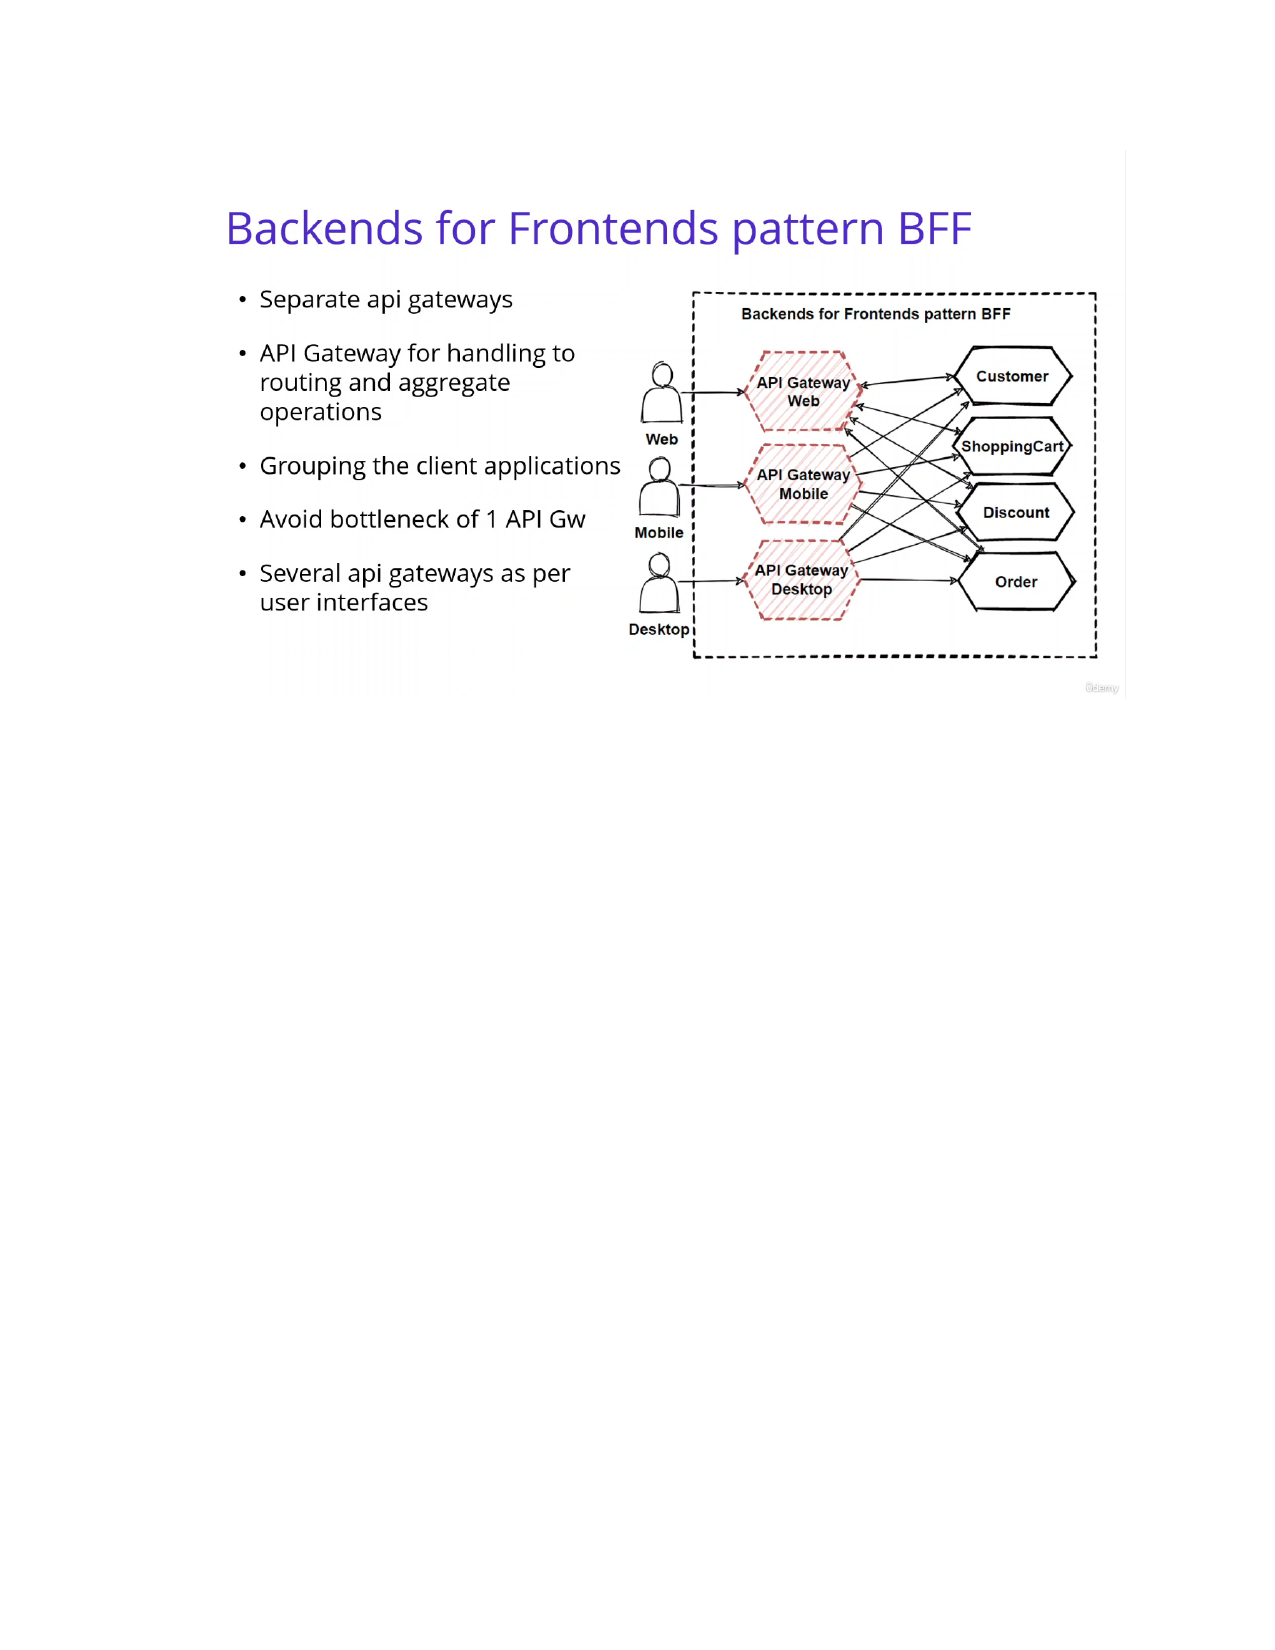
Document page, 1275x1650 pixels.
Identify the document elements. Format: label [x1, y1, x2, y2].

picture [150, 150, 1125, 699]
